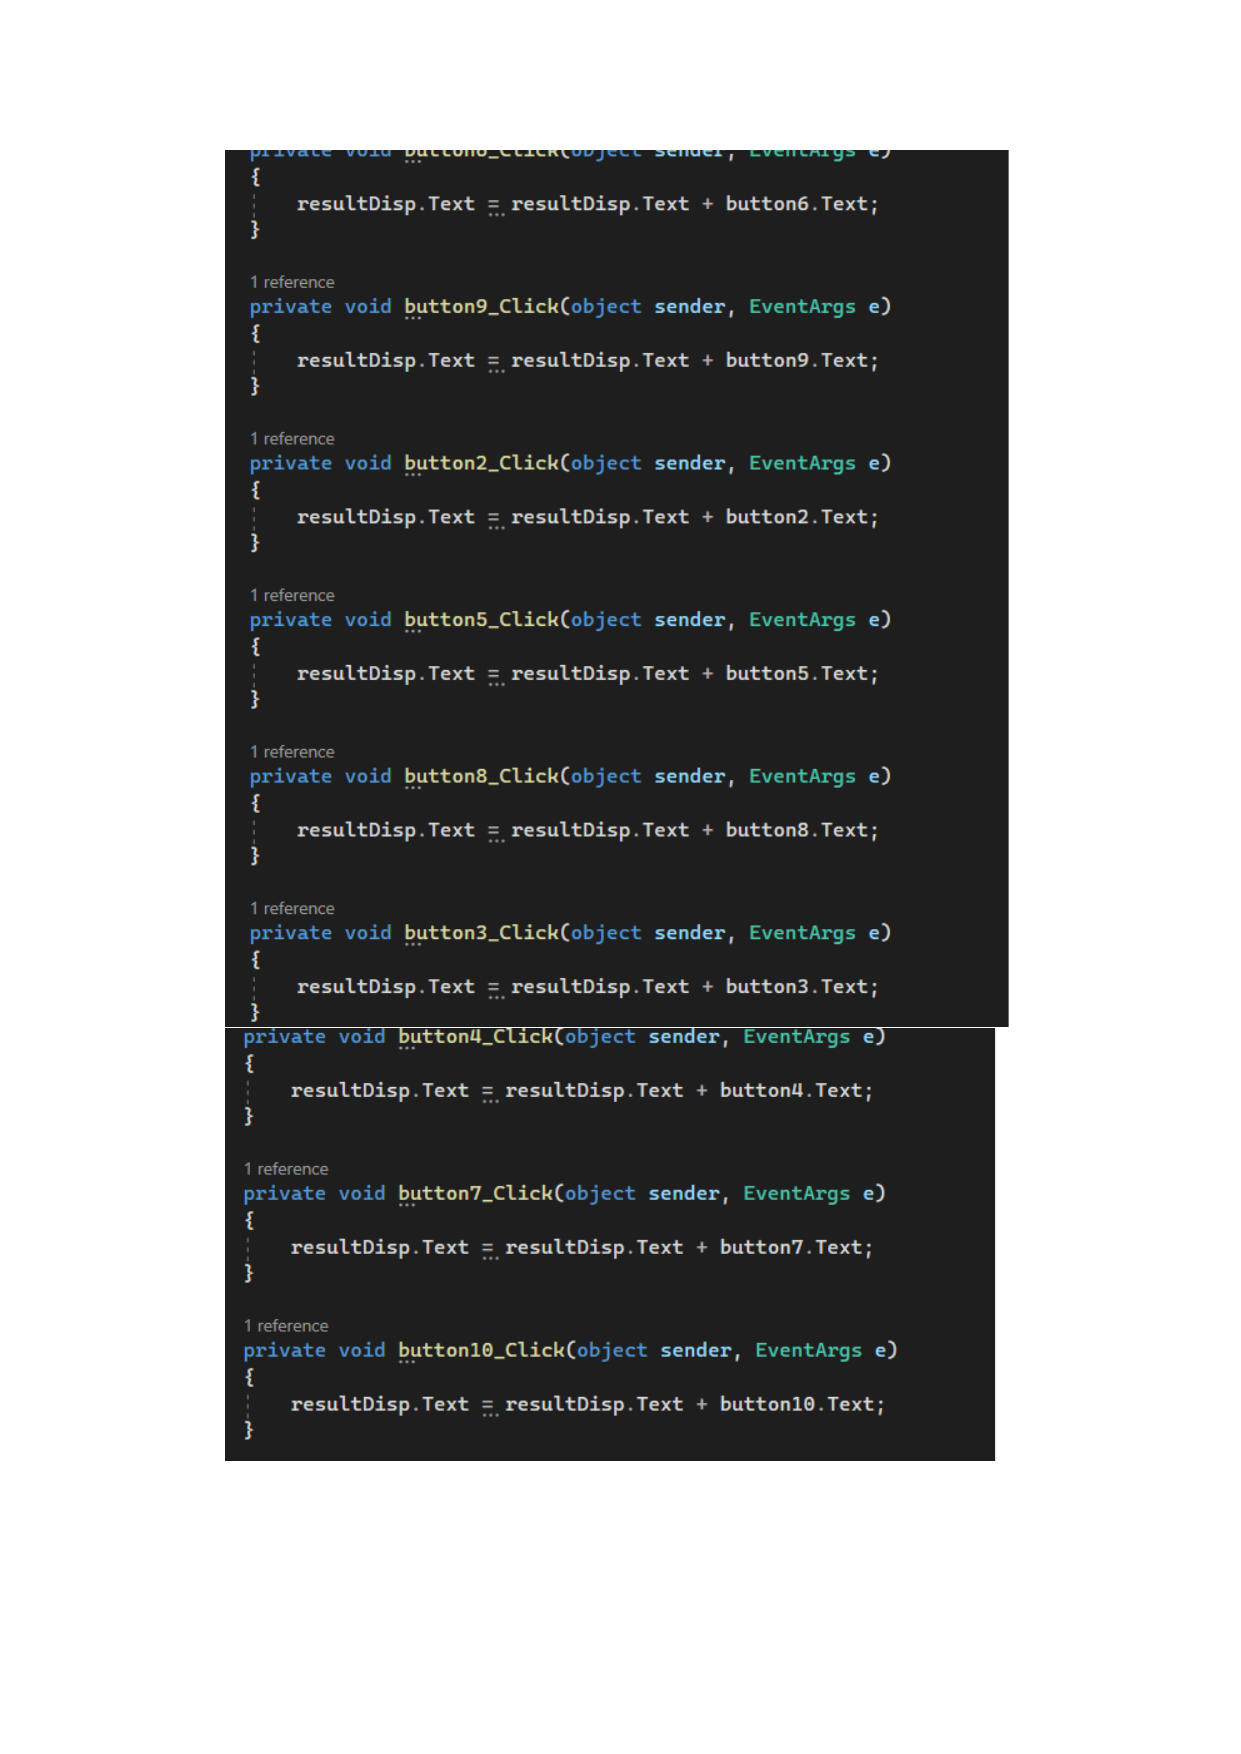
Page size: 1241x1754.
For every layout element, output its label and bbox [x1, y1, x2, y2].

picture [225, 150, 1009, 1027]
picture [225, 1028, 996, 1461]
